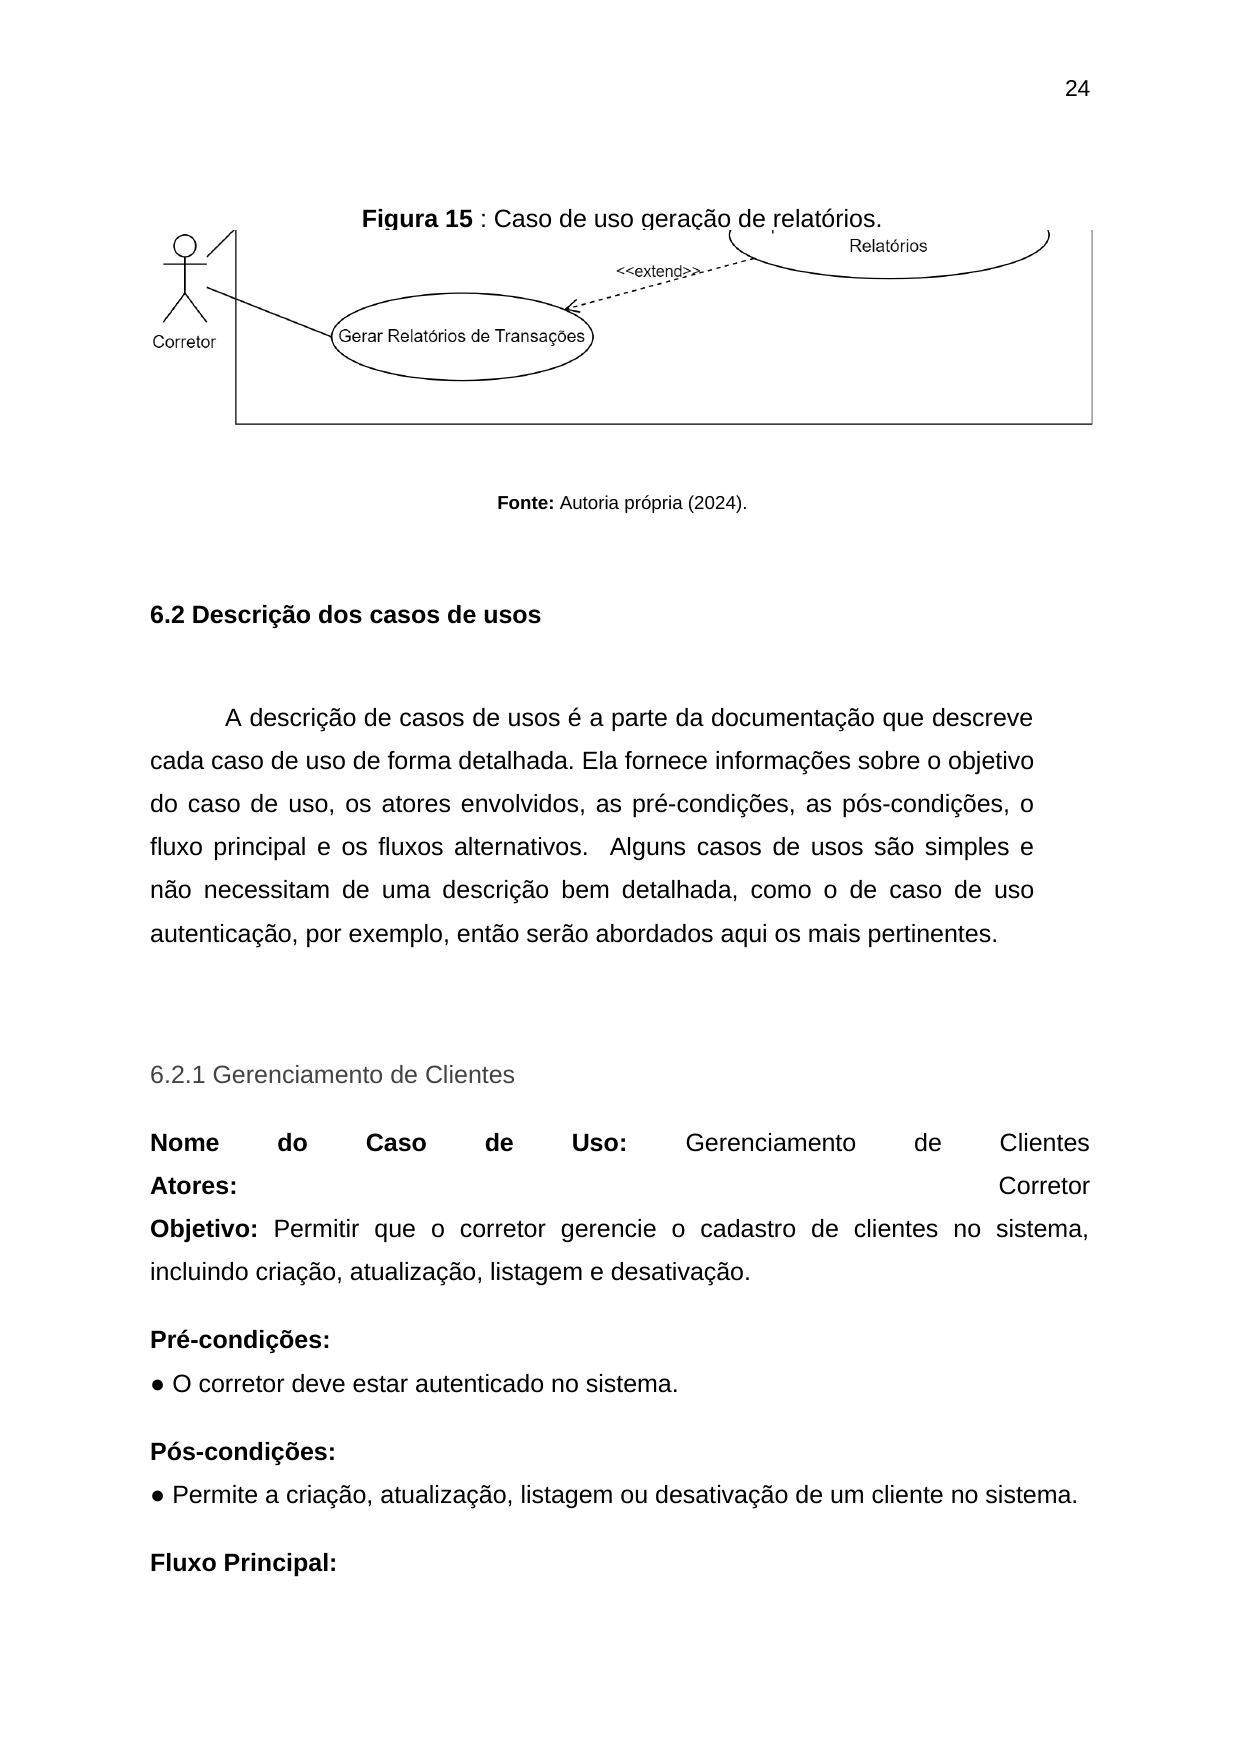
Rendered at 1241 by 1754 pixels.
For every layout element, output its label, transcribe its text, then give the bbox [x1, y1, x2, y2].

text Nome do Caso de Uso: Gerenciamento de Clientes Atores: Corretor Objetivo: Permitir que o corretor gerencie o cadastro de clientes no sistema, incluindo criação, atualização, listagem e desativação. [150, 1128, 1090, 1286]
text A descrição de casos de usos é a parte da documentação que descreve cada caso de uso de forma detalhada. Ela fornece informações sobre o objetivo do caso de uso, os atores envolvidos, as pré-condições, as pós-condições, o fluxo principal e os fluxos alternativos. Alguns casos de usos são simples e não necessitam de uma descrição bem detalhada, como o de caso de uso autenticação, por exemplo, então serão abordados aqui os mais pertinentes. [150, 703, 1035, 947]
picture [152, 230, 1093, 425]
text Fluxo Principal: [150, 1548, 1090, 1577]
subtitle 6.2 Descrição dos casos de usos [150, 600, 1035, 629]
text Fonte: Autoria própria (2024). [150, 492, 1094, 513]
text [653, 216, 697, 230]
text Figura 15 : Caso de uso geração de relatórios. [150, 216, 393, 230]
subtitle 6.2.1 Gerenciamento de Clientes [150, 1060, 1035, 1089]
text Pós-condições: ● Permite a criação, atualização, listagem ou desativação de um cliente no sistema. [150, 1437, 1090, 1509]
text Figura 15 : Caso de uso geração de relatórios. [693, 216, 1094, 230]
text Figura 15 : Caso de uso geração de relatórios. [396, 216, 651, 230]
text Pré-condições: ● O corretor deve estar autenticado no sistema. [150, 1326, 1090, 1397]
